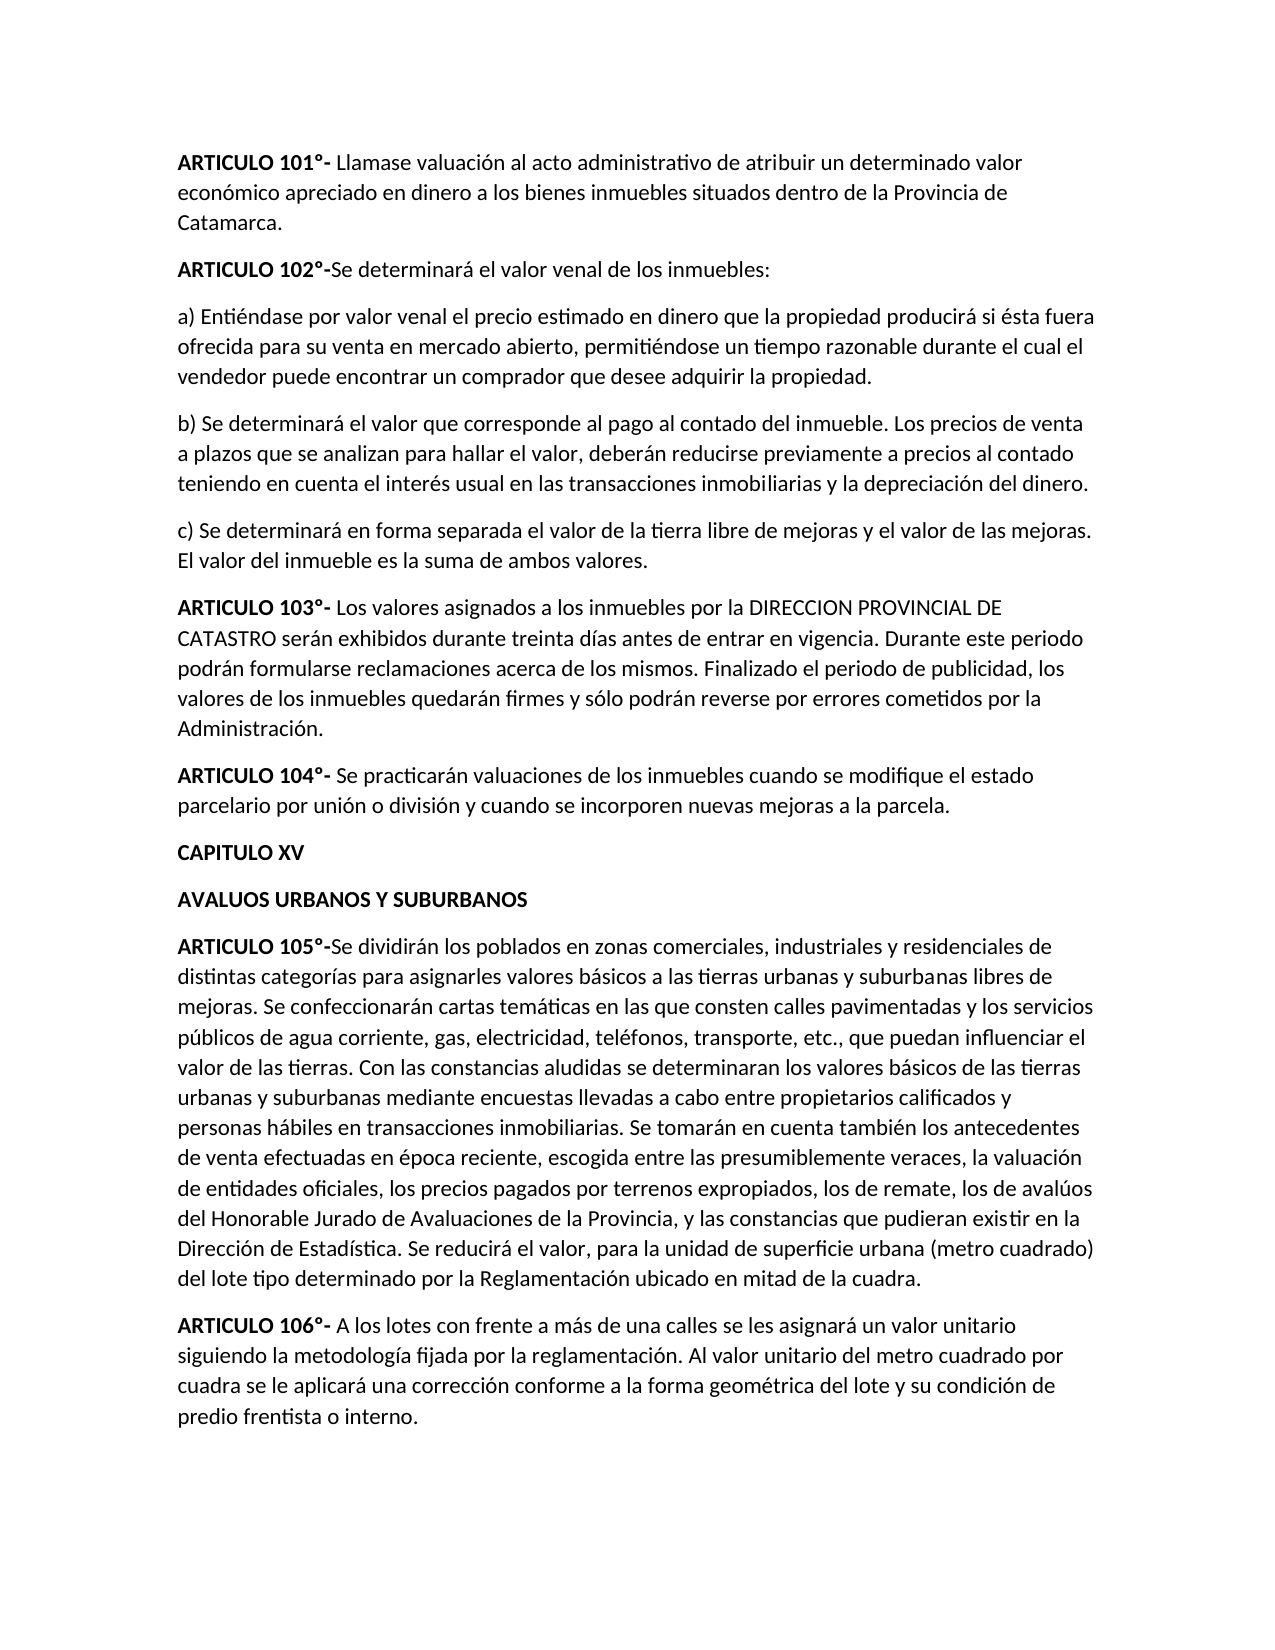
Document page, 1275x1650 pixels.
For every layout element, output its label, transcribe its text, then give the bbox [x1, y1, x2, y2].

text ARTICULO 101º- Llamase valuación al acto administrativo de atribuir un determinado valor económico apreciado en dinero a los bienes inmuebles situados dentro de la Provincia de Catamarca. [177, 148, 1098, 236]
text CAPITULO XV [177, 838, 1098, 866]
text ARTICULO 103º- Los valores asignados a los inmuebles por la DIRECCION PROVINCIAL DE CATASTRO serán exhibidos durante treinta días antes de entrar en vigencia. Durante este periodo podrán formularse reclamaciones acerca de los mismos. Finalizado el periodo de publicidad, los valores de los inmuebles quedarán firmes y sólo podrán reverse por errores cometidos por la Administración. [177, 593, 1098, 742]
text AVALUOS URBANOS Y SUBURBANOS [177, 885, 1098, 913]
text b) Se determinará el valor que corresponde al pago al contado del inmueble. Los precios de venta a plazos que se analizan para hallar el valor, deberán reducirse previamente a precios al contado teniendo en cuenta el interés usual en las transacciones inmobiliarias y la depreciación del dinero. [177, 409, 1098, 497]
text ARTICULO 105º-Se dividirán los poblados en zonas comerciales, industriales y residenciales de distintas categorías para asignarles valores básicos a las tierras urbanas y suburbanas libres de mejoras. Se confeccionarán cartas temáticas en las que consten calles pavimentadas y los servicios públicos de agua corriente, gas, electricidad, teléfonos, transporte, etc., que puedan influenciar el valor de las tierras. Con las constancias aludidas se determinaran los valores básicos de las tierras urbanas y suburbanas mediante encuestas llevadas a cabo entre propietarios calificados y personas hábiles en transacciones inmobiliarias. Se tomarán en cuenta también los antecedentes de venta efectuadas en época reciente, escogida entre las presumiblemente veraces, la valuación de entidades oficiales, los precios pagados por terrenos expropiados, los de remate, los de avalúos del Honorable Jurado de Avaluaciones de la Provincia, y las constancias que pudieran existir en la Dirección de Estadística. Se reducirá el valor, para la unidad de superficie urbana (metro cuadrado) del lote tipo determinado por la Reglamentación ubicado en mitad de la cuadra. [177, 932, 1098, 1292]
text ARTICULO 102º-Se determinará el valor venal de los inmuebles: [177, 255, 1098, 283]
text ARTICULO 104º- Se practicarán valuaciones de los inmuebles cuando se modifique el estado parcelario por unión o división y cuando se incorporen nuevas mejoras a la parcela. [177, 761, 1098, 819]
text a) Entiéndase por valor venal el precio estimado en dinero que la propiedad producirá si ésta fuera ofrecida para su venta en mercado abierto, permitiéndose un tiempo razonable durante el cual el vendedor puede encontrar un comprador que desee adquirir la propiedad. [177, 302, 1098, 390]
text ARTICULO 106º- A los lotes con frente a más de una calles se les asignará un valor unitario siguiendo la metodología fijada por la reglamentación. Al valor unitario del metro cuadrado por cuadra se le aplicará una corrección conforme a la forma geométrica del lote y su condición de predio frentista o interno. [177, 1311, 1098, 1430]
text c) Se determinará en forma separada el valor de la tierra libre de mejoras y el valor de las mejoras. El valor del inmueble es la suma de ambos valores. [177, 516, 1098, 574]
